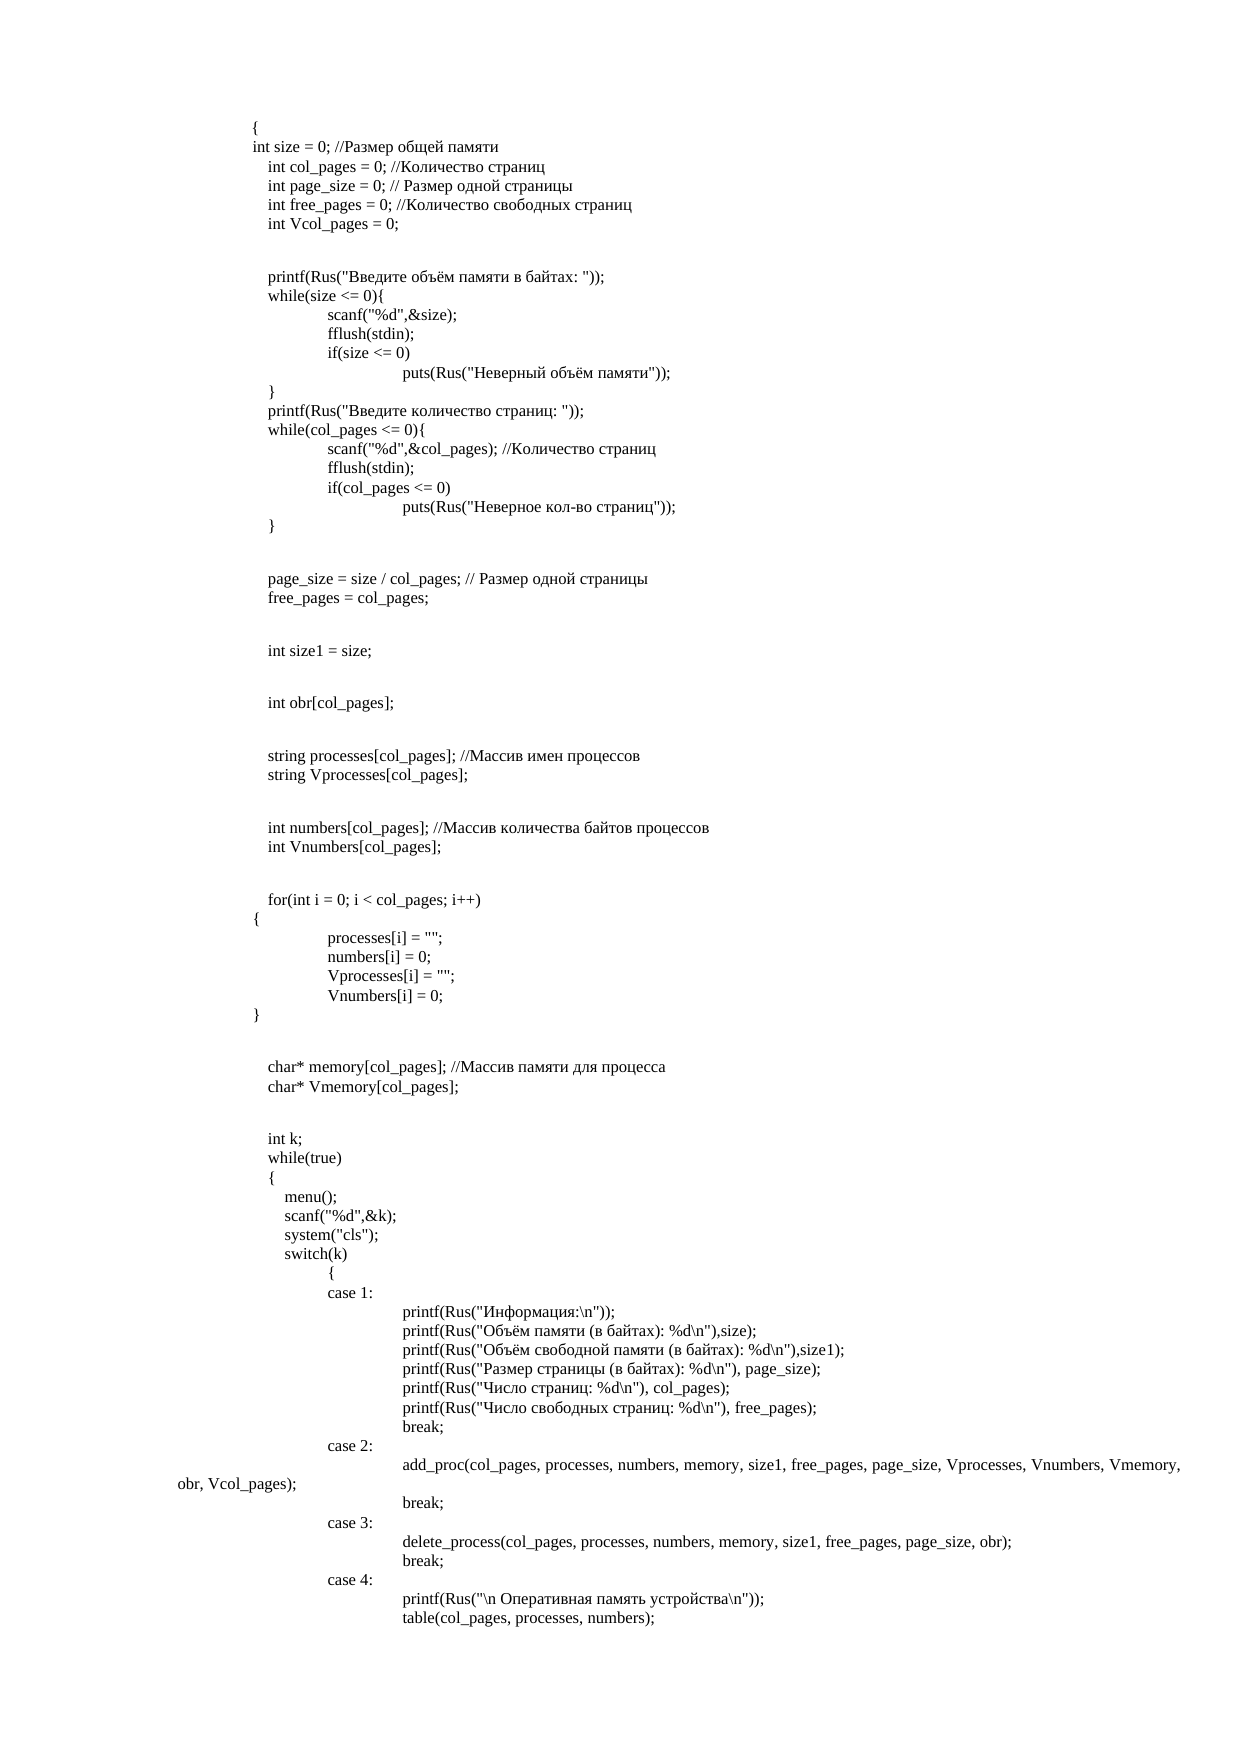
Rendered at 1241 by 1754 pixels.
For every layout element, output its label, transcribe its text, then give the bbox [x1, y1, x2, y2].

text { [177, 909, 1181, 928]
text fflush(stdin); [177, 324, 1181, 343]
text puts(Rus("Неверный объём памяти")); [177, 362, 1181, 382]
text add_proc(col_pages, processes, numbers, memory, size1, free_pages, page_size, Vprocesses, Vnumbers, Vmemory, obr, Vcol_pages); [177, 1455, 1181, 1493]
text printf(Rus("Введите объём памяти в байтах: ")); [177, 267, 1181, 286]
text case 4: [177, 1570, 1181, 1589]
text break; [177, 1417, 1181, 1436]
text while(true) [177, 1148, 1181, 1167]
text case 3: [177, 1512, 1181, 1532]
text Vprocesses[i] = ""; [177, 966, 1181, 985]
text printf(Rus("Число свободных страниц: %d\n"), free_pages); [177, 1397, 1181, 1417]
text menu(); [177, 1187, 1181, 1206]
text case 2: [177, 1436, 1181, 1455]
text Vnumbers[i] = 0; [177, 985, 1181, 1004]
text int numbers[col_pages]; //Массив количества байтов процессов [177, 818, 1181, 837]
text if(col_pages <= 0) [177, 477, 1181, 497]
text int size = 0; //Размер общей памяти [177, 137, 1181, 156]
text page_size = size / col_pages; // Размер одной страницы [177, 568, 1181, 588]
text int col_pages = 0; //Количество страниц [177, 156, 1181, 176]
text } [177, 1004, 1181, 1024]
text string Vprocesses[col_pages]; [177, 765, 1181, 784]
text int Vnumbers[col_pages]; [177, 837, 1181, 856]
text string processes[col_pages]; //Массив имен процессов [177, 746, 1181, 765]
text printf(Rus("Число страниц: %d\n"), col_pages); [177, 1378, 1181, 1397]
text int free_pages = 0; //Количество свободных страниц [177, 195, 1181, 214]
text printf(Rus("Объём памяти (в байтах): %d\n"),size); [177, 1321, 1181, 1340]
text scanf("%d",&size); [177, 305, 1181, 324]
text { [177, 1263, 1181, 1282]
text int size1 = size; [177, 640, 1181, 659]
text printf(Rus("Введите количество страниц: ")); [177, 401, 1181, 420]
text if(size <= 0) [177, 343, 1181, 362]
text free_pages = col_pages; [177, 588, 1181, 607]
text delete_process(col_pages, processes, numbers, memory, size1, free_pages, page_size, obr); [177, 1532, 1181, 1551]
text char* memory[col_pages]; //Массив памяти для процесса [177, 1057, 1181, 1076]
text printf(Rus("\n Оперативная память устройства\n")); [177, 1589, 1181, 1608]
text int Vcol_pages = 0; [177, 214, 1181, 233]
text printf(Rus("Объём свободной памяти (в байтах): %d\n"),size1); [177, 1340, 1181, 1359]
text printf(Rus("Информация:\n")); [177, 1302, 1181, 1321]
text break; [177, 1493, 1181, 1512]
text fflush(stdin); [177, 458, 1181, 477]
text scanf("%d",&k); [177, 1206, 1181, 1225]
text { [177, 1167, 1181, 1187]
text table(col_pages, processes, numbers); [177, 1608, 1181, 1627]
text { [177, 118, 1181, 137]
text numbers[i] = 0; [177, 947, 1181, 966]
text case 1: [177, 1282, 1181, 1302]
text switch(k) [177, 1244, 1181, 1263]
text for(int i = 0; i < col_pages; i++) [177, 889, 1181, 909]
text char* Vmemory[col_pages]; [177, 1076, 1181, 1096]
text while(size <= 0){ [177, 286, 1181, 305]
text int page_size = 0; // Размер одной страницы [177, 176, 1181, 195]
text puts(Rus("Неверное кол-во страниц")); [177, 497, 1181, 516]
text break; [177, 1551, 1181, 1570]
text system("cls"); [177, 1225, 1181, 1244]
text processes[i] = ""; [177, 928, 1181, 947]
text int k; [177, 1129, 1181, 1148]
text printf(Rus("Размер страницы (в байтах): %d\n"), page_size); [177, 1359, 1181, 1378]
text int obr[col_pages]; [177, 693, 1181, 712]
text } [177, 516, 1181, 535]
text } [177, 382, 1181, 401]
text while(col_pages <= 0){ [177, 420, 1181, 439]
text scanf("%d",&col_pages); //Количество страниц [177, 439, 1181, 458]
